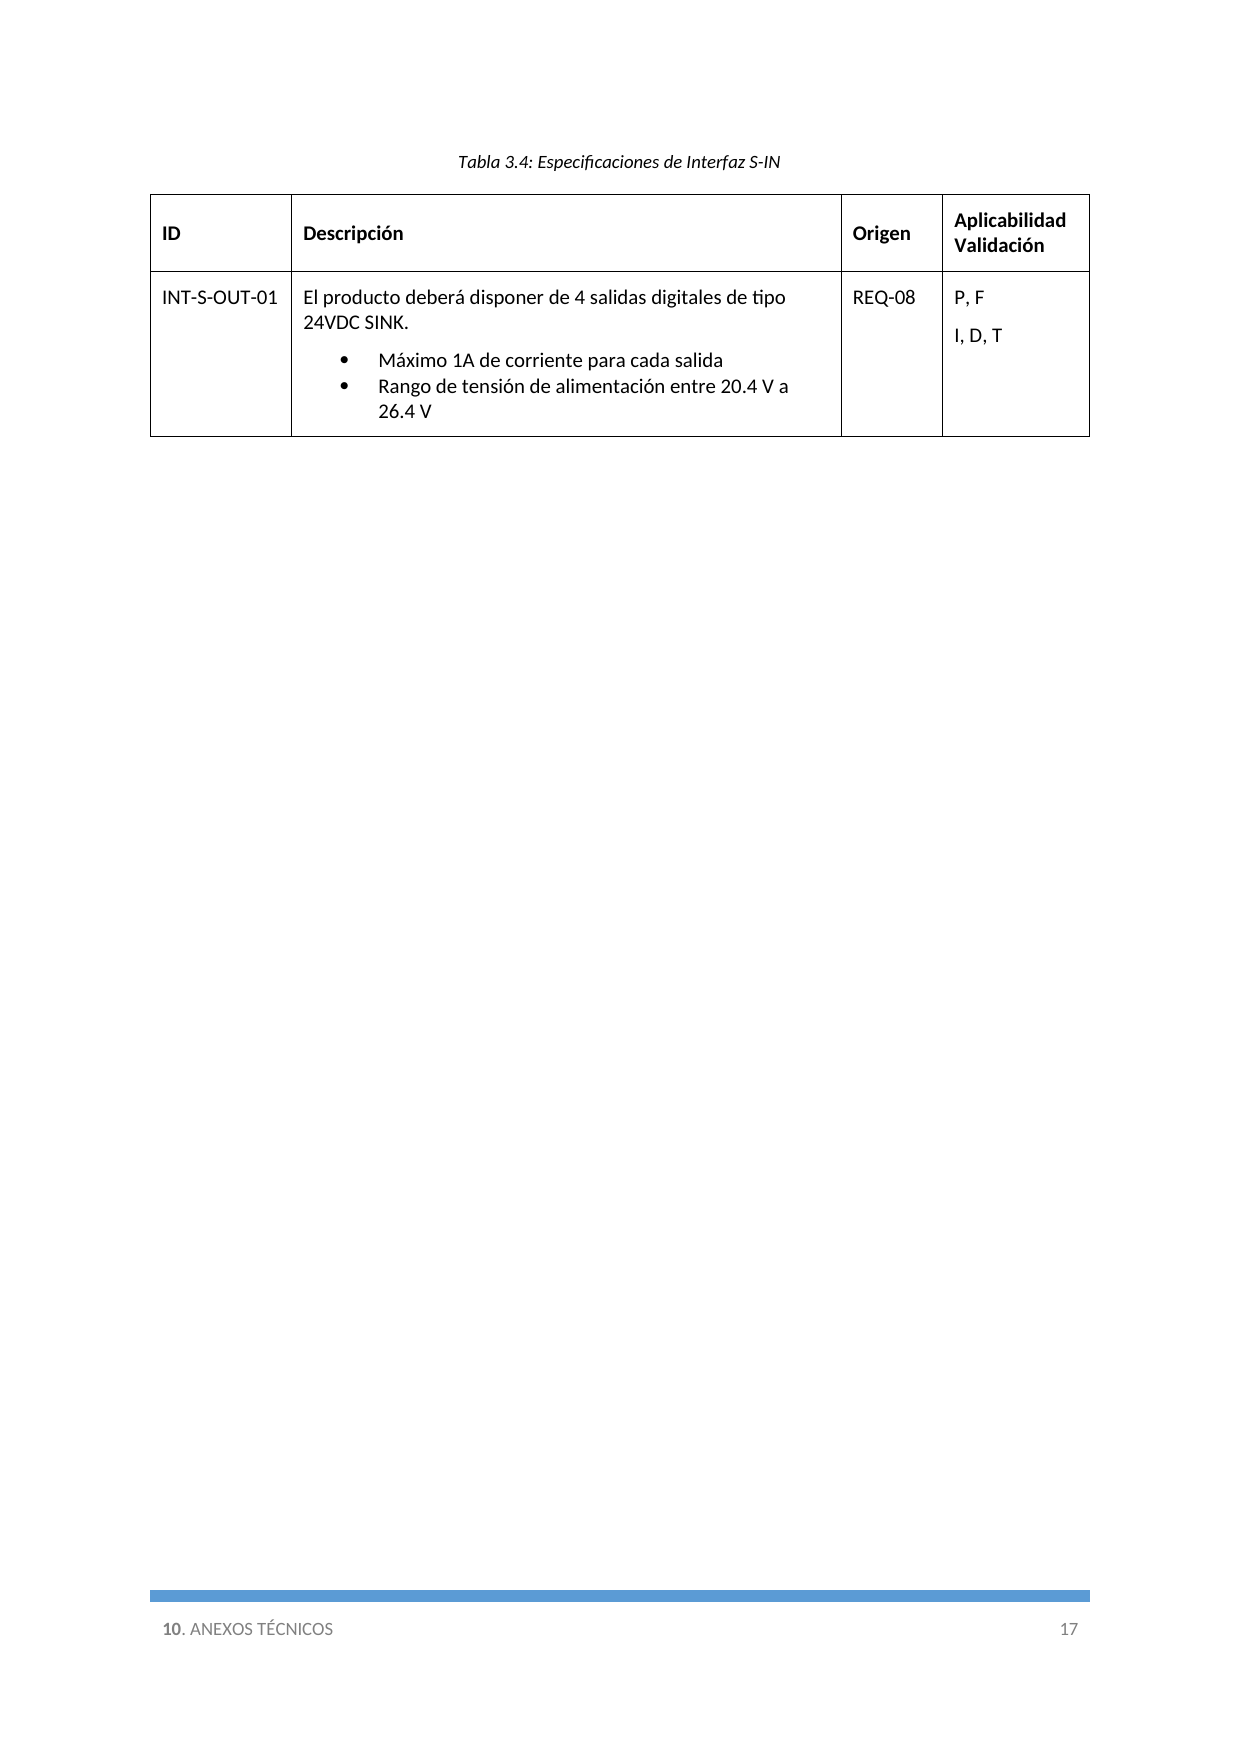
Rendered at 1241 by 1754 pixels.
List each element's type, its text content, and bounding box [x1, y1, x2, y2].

table_cell P, F I, D, T [943, 272, 1089, 436]
table_cell El producto deberá disponer de 4 salidas digitales de tipo 24VDC SINK. Máximo 1A de corriente para cada salida Rango de tensión de alimentación entre 20.4 V a 26.4 V [292, 272, 841, 436]
table_header Descripción [292, 195, 841, 271]
table_cell REQ-08 [842, 272, 942, 436]
table_cell INT-S-OUT-01 [151, 272, 291, 436]
table_header ID [151, 195, 291, 271]
table_header Origen [842, 195, 942, 271]
text Tabla 3.4: Especificaciones de Interfaz S-IN [150, 150, 1090, 173]
table_header Aplicabilidad Validación [943, 195, 1089, 271]
